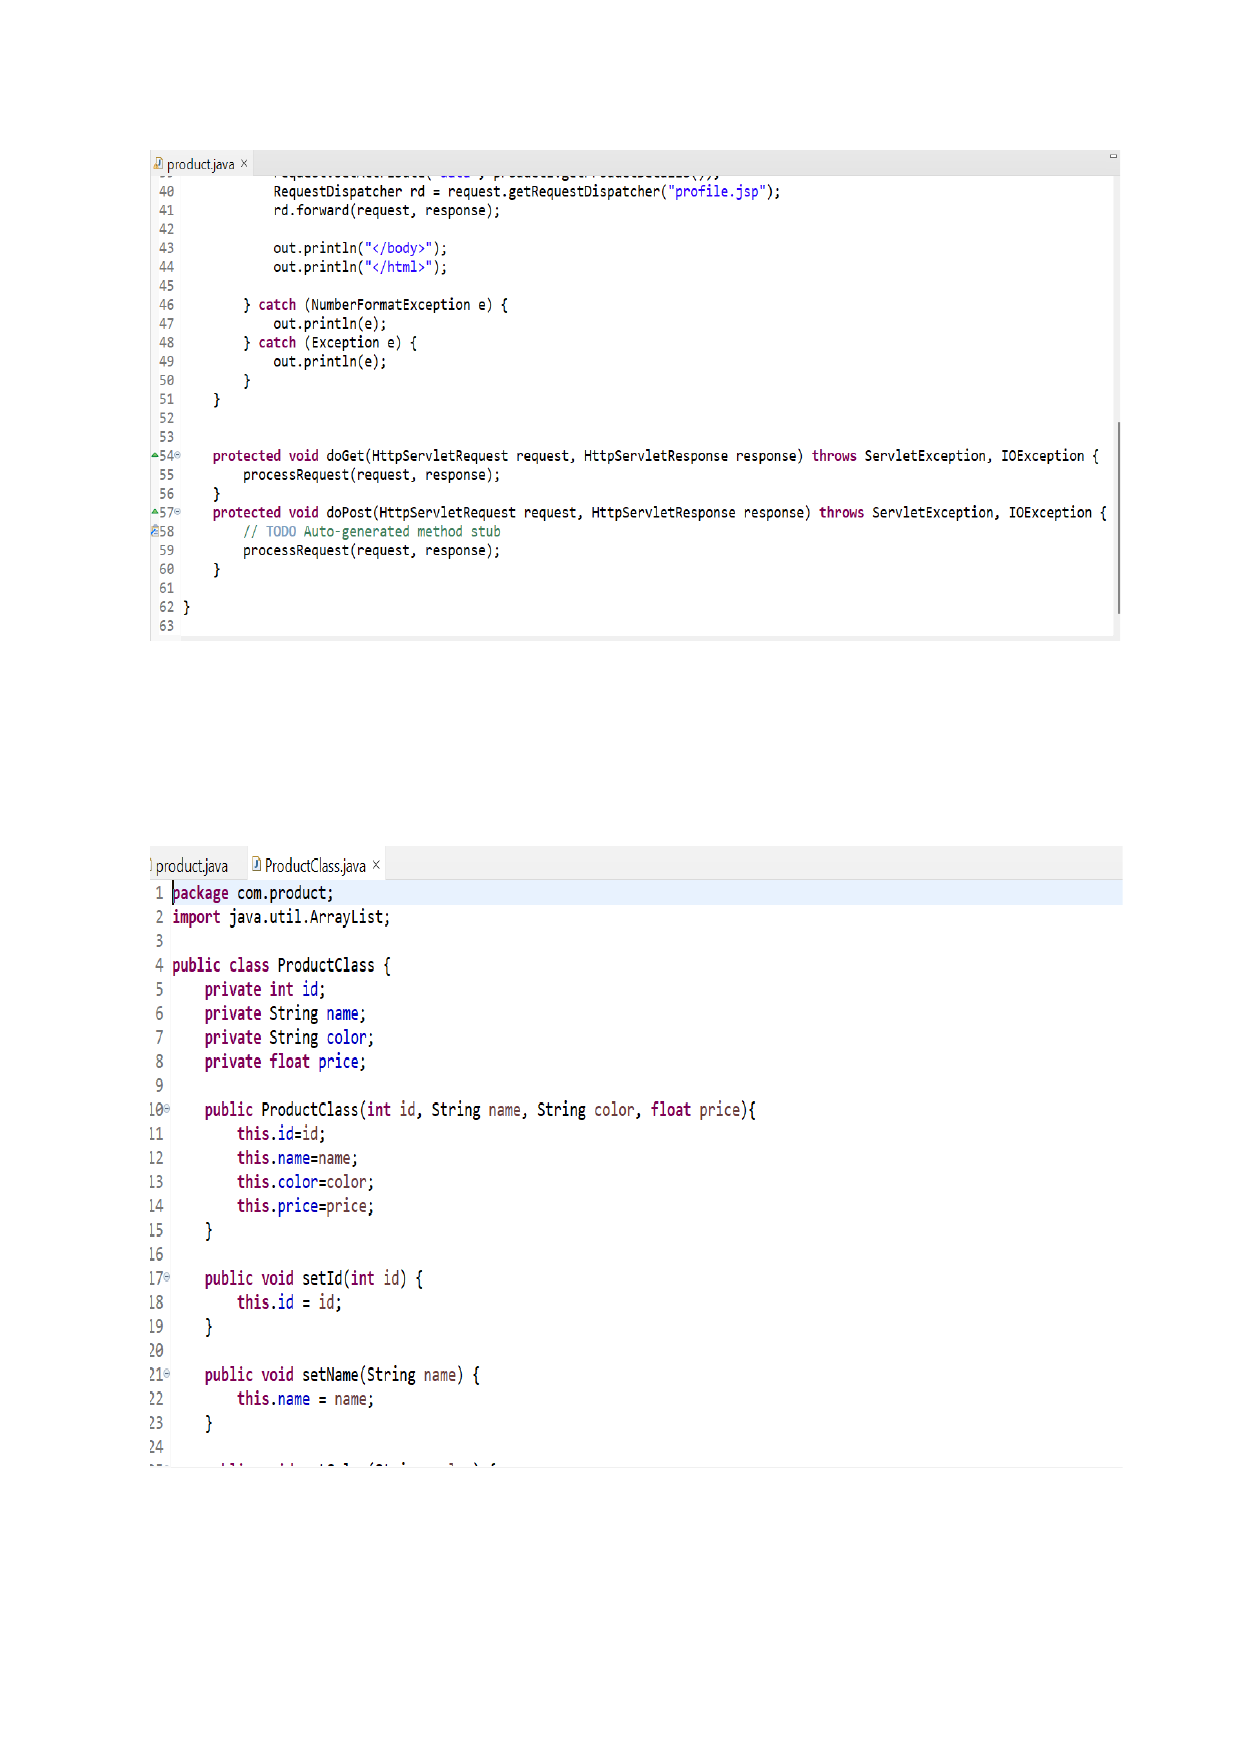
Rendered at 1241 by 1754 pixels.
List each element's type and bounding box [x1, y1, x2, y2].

picture [150, 150, 1121, 641]
picture [150, 846, 1123, 1468]
